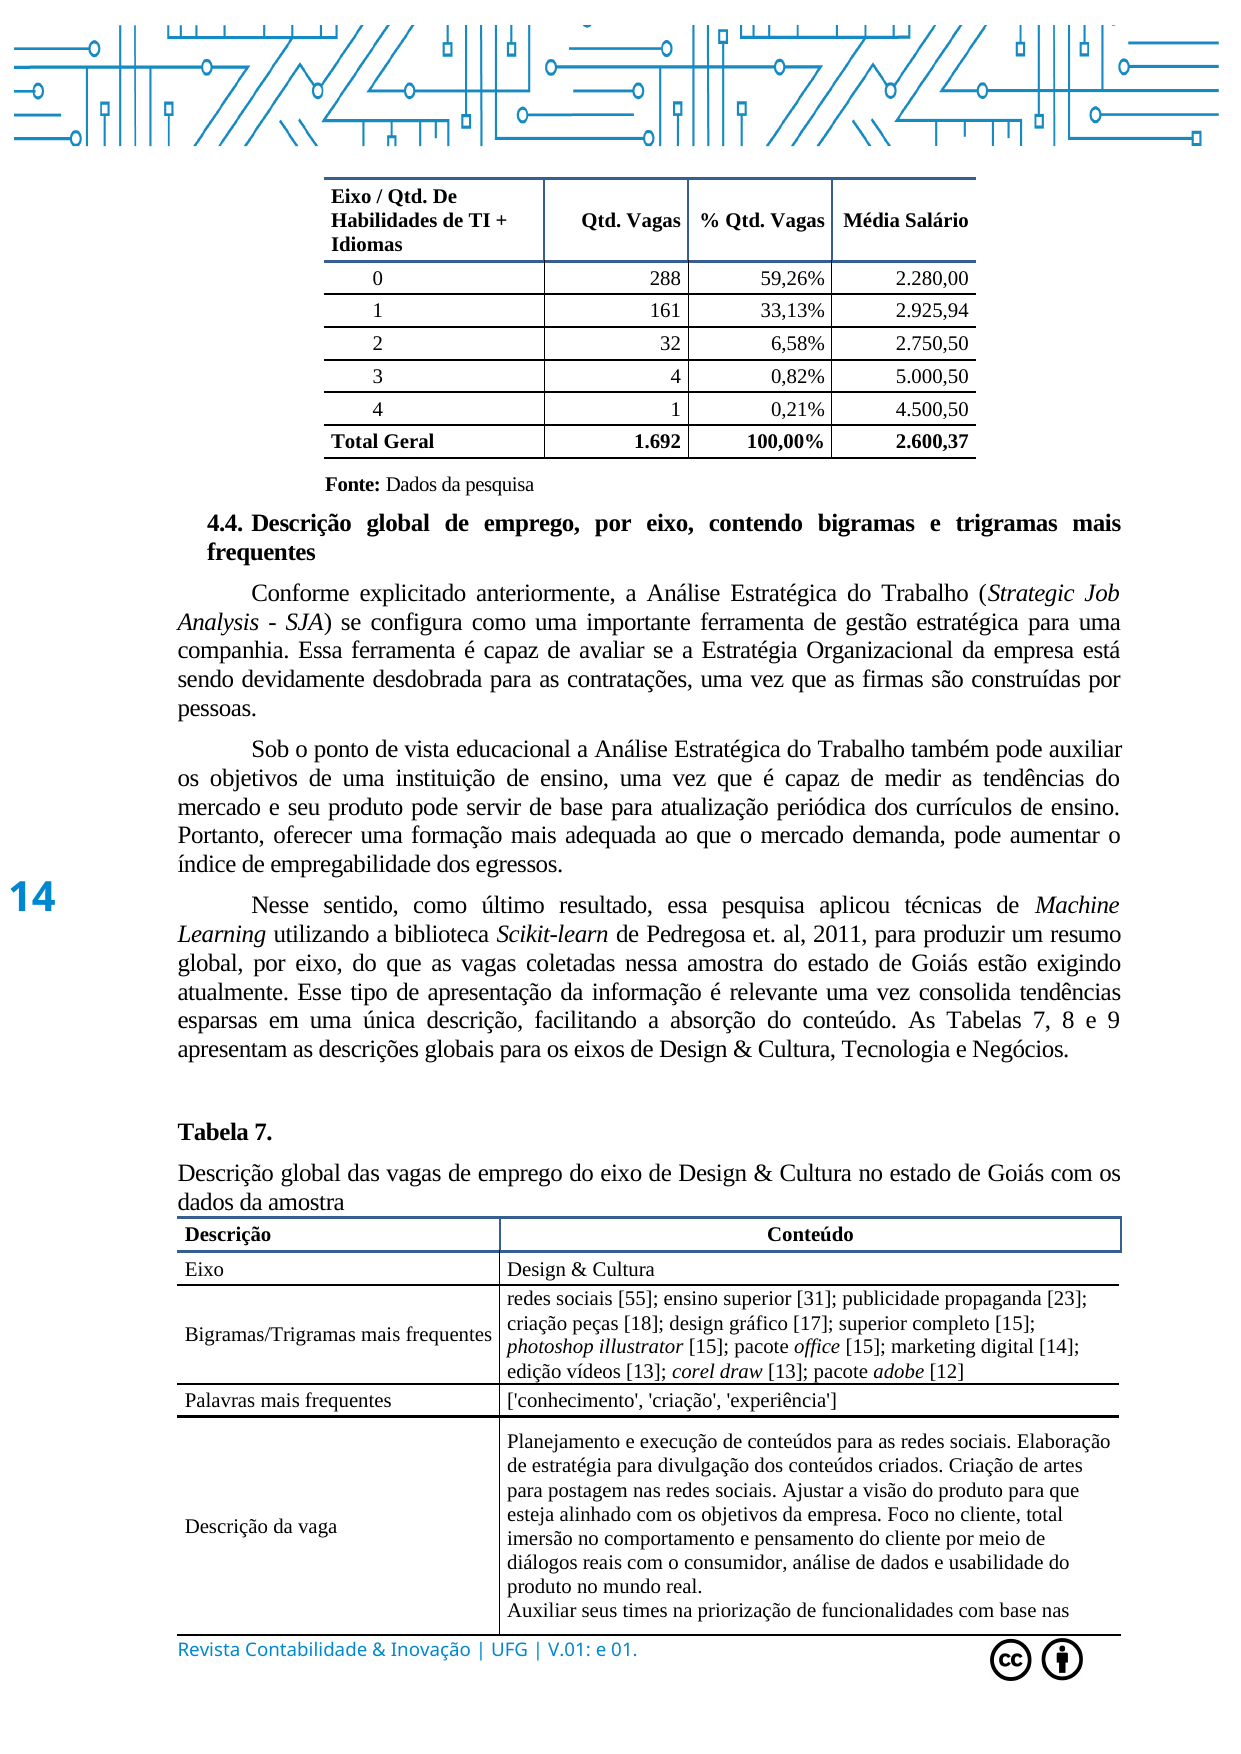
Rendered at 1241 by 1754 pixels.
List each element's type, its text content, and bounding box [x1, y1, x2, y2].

table_cell 1 [324, 295, 544, 326]
text Tabela 7. [177, 1117, 1122, 1146]
table_cell 0,82% [689, 361, 831, 391]
table_header Conteúdo [501, 1219, 1120, 1250]
table_cell 0 [324, 263, 544, 293]
list Descrição global de emprego, por eixo, contendo bigramas e trigramas mais frequentes [207, 508, 1122, 566]
table_cell 4 [324, 393, 544, 424]
table_cell Eixo [177, 1253, 499, 1284]
table_cell redes sociais [55]; ensino superior [31]; publicidade propaganda [23]; criação peças [18]; design gráfico [17]; superior completo [15]; photoshop illustrator [15]; pacote office [15]; marketing digital [14]; edição vídeos [13]; corel draw [13]; pacote adobe [12] [500, 1284, 1121, 1383]
table_cell 32 [545, 328, 688, 358]
table_header Eixo / Qtd. De Habilidades de TI + Idiomas [324, 180, 543, 260]
table_cell 4 [545, 361, 688, 391]
picture [990, 1638, 1083, 1681]
table_cell 3 [324, 361, 544, 391]
table_cell 2.750,50 [832, 328, 976, 358]
text Descrição global das vagas de emprego do eixo de Design & Cultura no estado de Goiás com os dados da amostra [177, 1158, 1122, 1216]
table_cell 59,26% [689, 263, 831, 293]
text Fonte: Dados da pesquisa [177, 471, 1122, 496]
table_cell 1.692 [545, 426, 688, 457]
table_header % Qtd. Vagas [689, 180, 831, 260]
table_cell 2.280,00 [832, 263, 976, 293]
table_cell 100,00% [689, 426, 831, 457]
table_cell 288 [545, 263, 688, 293]
text Nesse sentido, como último resultado, essa pesquisa aplicou técnicas de Machine Learning utilizando a biblioteca Scikit-learn de Pedregosa et. al, 2011, para produzir um resumo global, por eixo, do que as vagas coletadas nessa amostra do estado de Goiás estão exigindo atualmente. Esse tipo de apresentação da informação é relevante uma vez consolida tendências esparsas em uma única descrição, facilitando a absorção do conteúdo. As Tabelas 7, 8 e 9 apresentam as descrições globais para os eixos de Design & Cultura, Tecnologia e Negócios. [177, 891, 1122, 1063]
table_cell Design & Cultura [500, 1253, 1121, 1284]
table_cell 5.000,50 [832, 361, 976, 391]
table_cell 0,21% [689, 393, 831, 424]
table_cell 2 [324, 328, 544, 358]
table_cell 33,13% [689, 295, 831, 326]
table_cell 1 [545, 393, 688, 424]
table_cell Palavras mais frequentes [177, 1385, 499, 1415]
table_cell Total Geral [324, 426, 544, 457]
table_cell 2.925,94 [832, 295, 976, 326]
table_header Qtd. Vagas [545, 180, 687, 260]
table_cell Descrição da vaga [177, 1418, 499, 1634]
table_cell Bigramas/Trigramas mais frequentes [177, 1286, 499, 1383]
table_cell 4.500,50 [832, 393, 976, 424]
picture [0, 0, 1241, 169]
table_cell ['conhecimento', 'criação', 'experiência'] [500, 1383, 1121, 1415]
text Sob o ponto de vista educacional a Análise Estratégica do Trabalho também pode auxiliar os objetivos de uma instituição de ensino, uma vez que é capaz de medir as tendências do mercado e seu produto pode servir de base para atualização periódica dos currículos de ensino. Portanto, oferecer uma formação mais adequada ao que o mercado demanda, pode aumentar o índice de empregabilidade dos egressos. [177, 734, 1122, 878]
table_cell 2.600,37 [832, 426, 976, 457]
table_header Descrição [177, 1219, 499, 1250]
table_cell 6,58% [689, 328, 831, 358]
table_header Média Salário [833, 180, 976, 260]
table_cell 161 [545, 295, 688, 326]
text Conforme explicitado anteriormente, a Análise Estratégica do Trabalho (Strategic Job Analysis - SJA) se configura como uma importante ferramenta de gestão estratégica para uma companhia. Essa ferramenta é capaz de avaliar se a Estratégia Organizacional da empresa está sendo devidamente desdobrada para as contratações, uma vez que as firmas são construídas por pessoas. [177, 578, 1122, 722]
